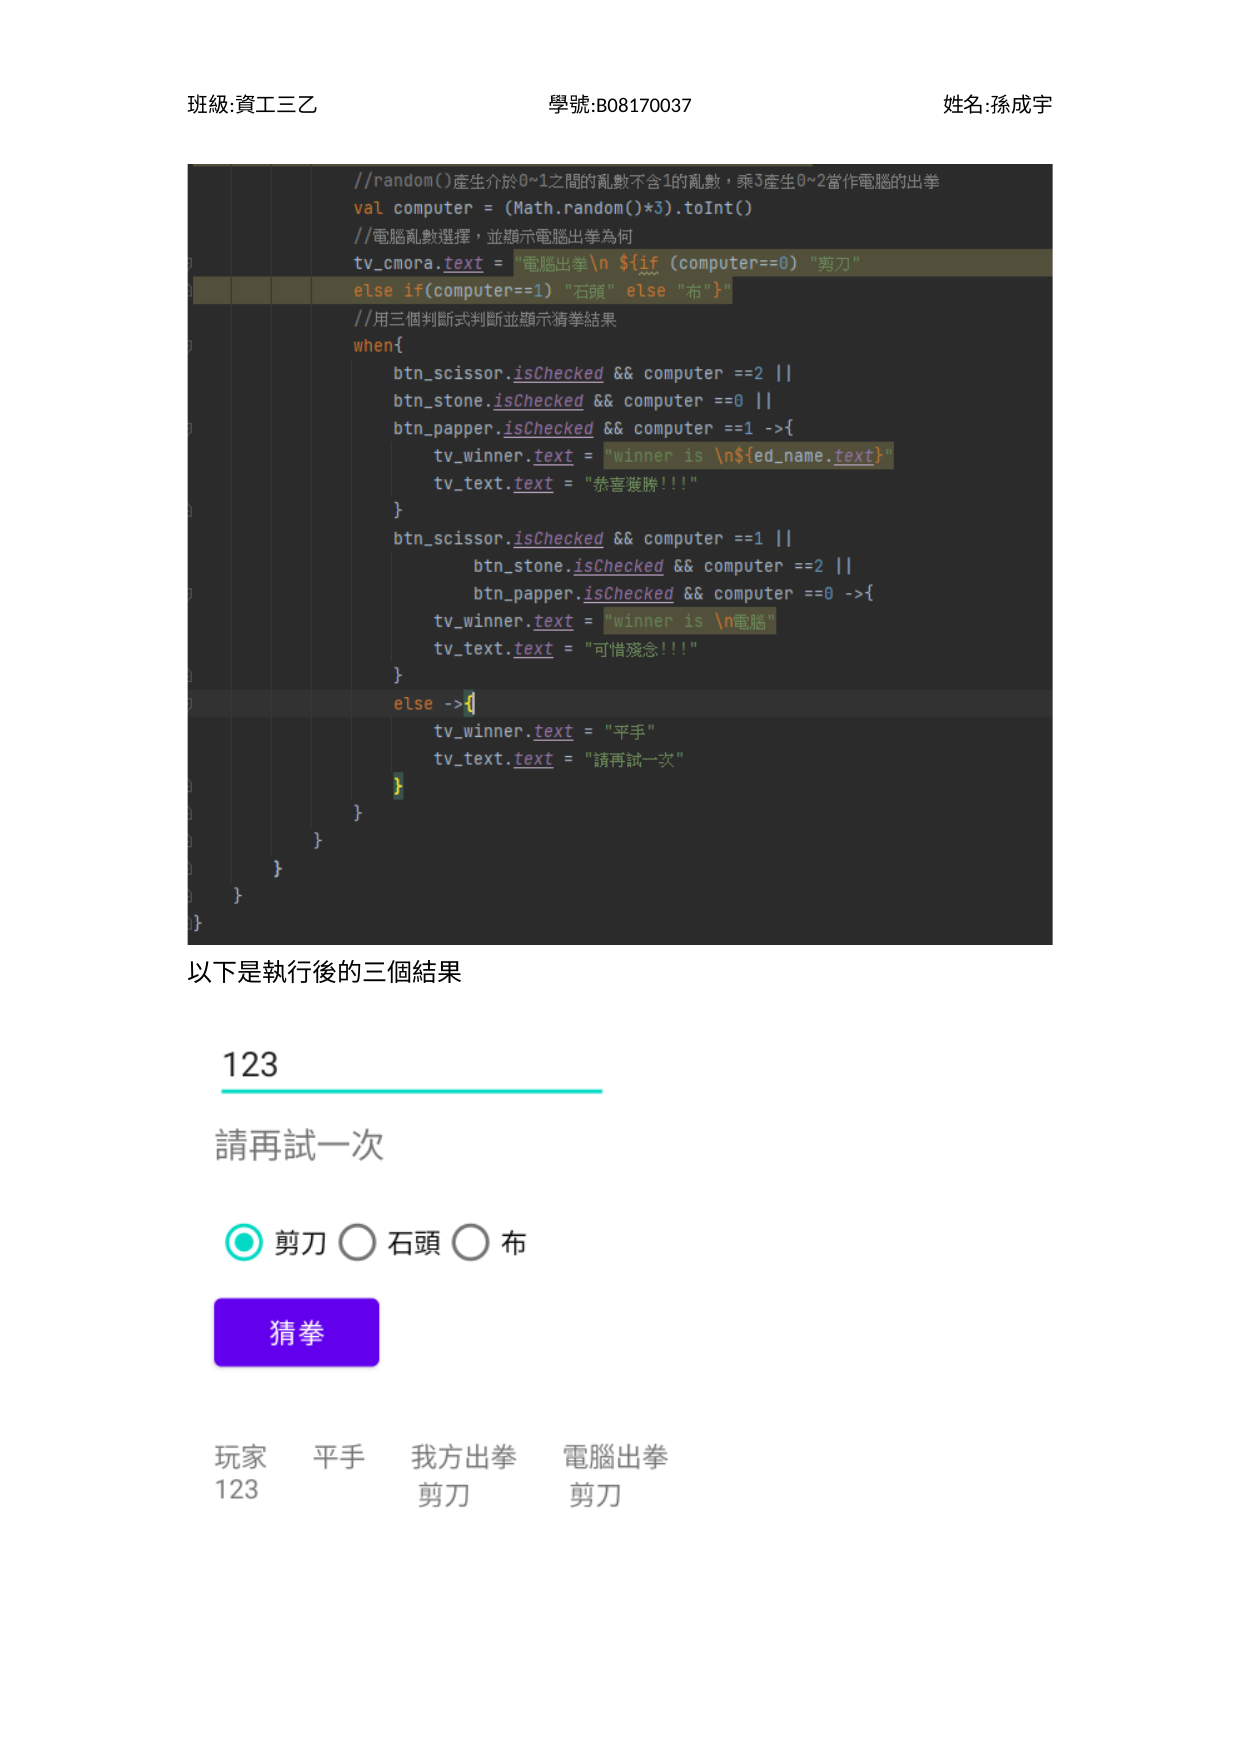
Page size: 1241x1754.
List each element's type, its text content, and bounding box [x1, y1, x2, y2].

picture [187, 164, 1053, 945]
picture [187, 989, 797, 1556]
